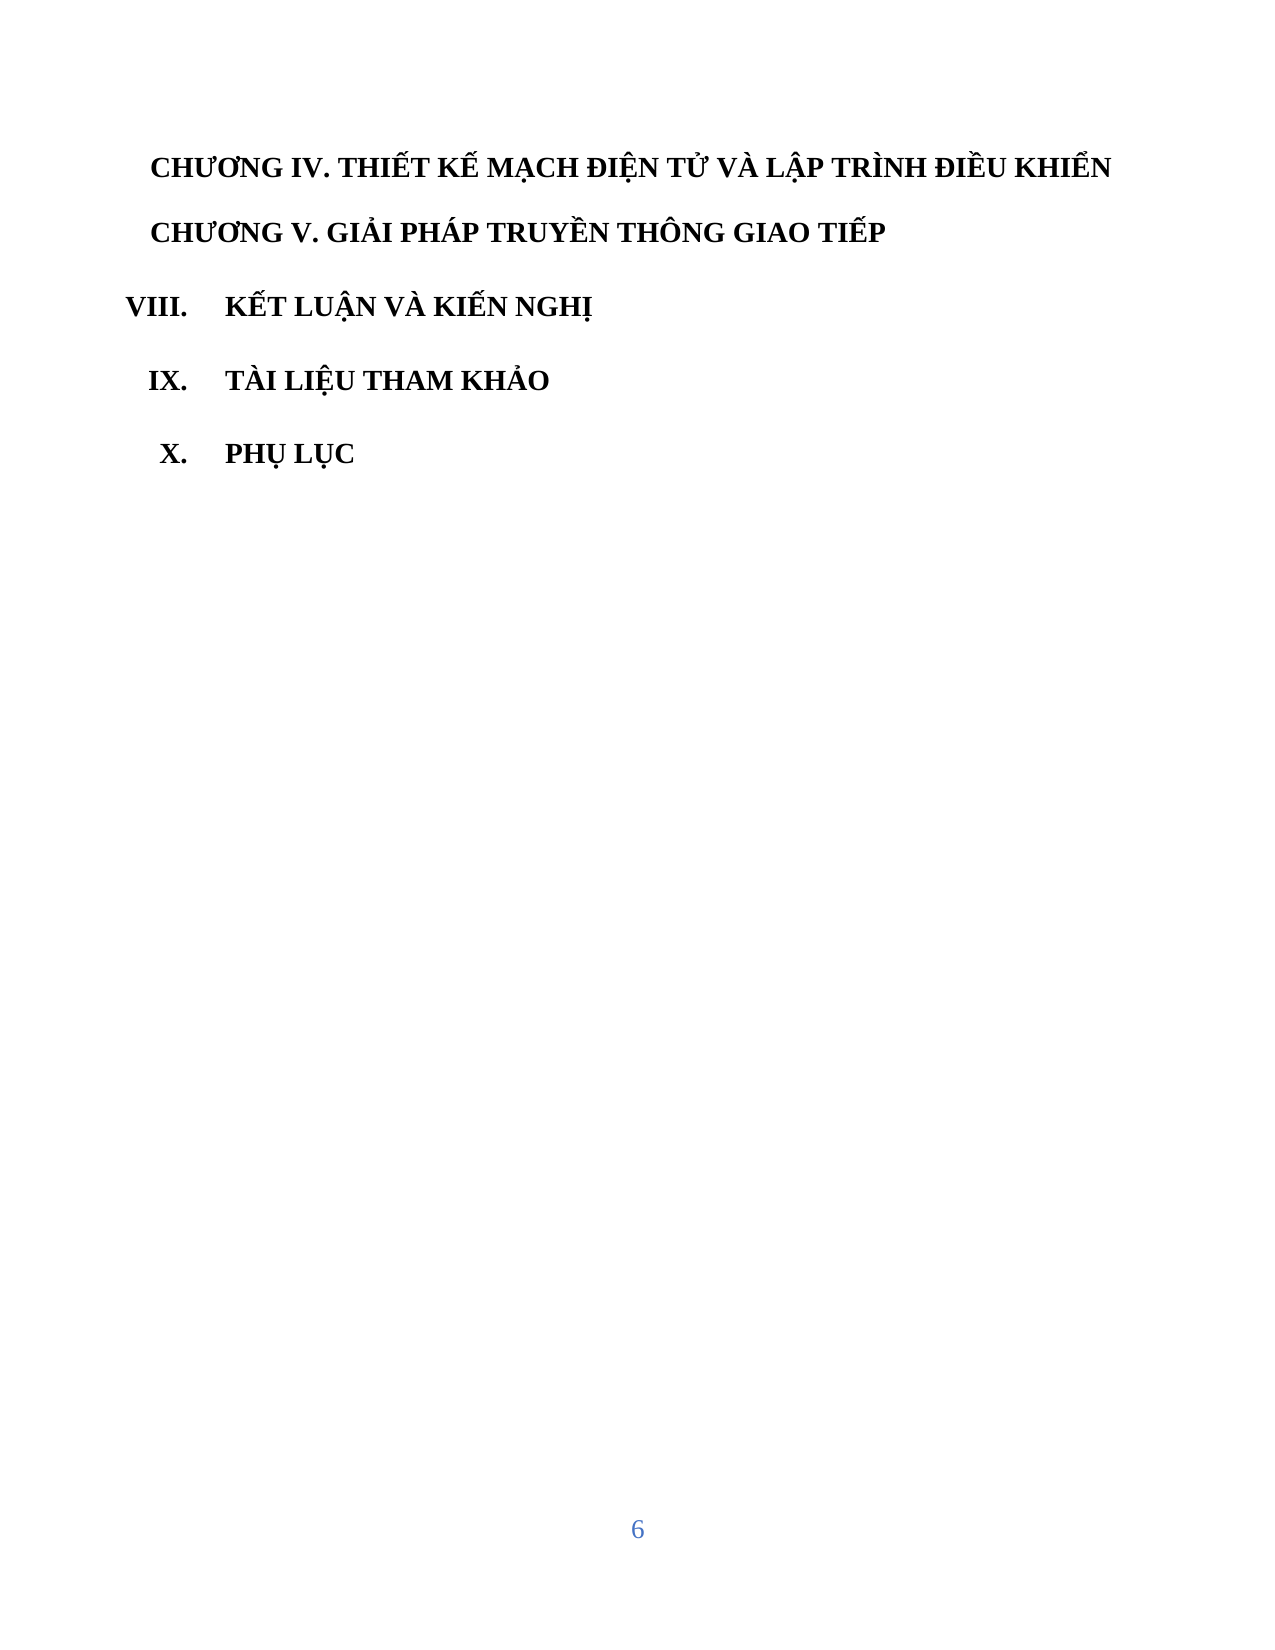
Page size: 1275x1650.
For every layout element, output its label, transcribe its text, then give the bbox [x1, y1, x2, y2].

subtitle TÀI LIỆU THAM KHẢO [187, 363, 1125, 396]
subtitle PHỤ LỤC [187, 436, 1125, 470]
subtitle CHƯƠNG IV. THIẾT KẾ MẠCH ĐIỆN TỬ VÀ LẬP TRÌNH ĐIỀU KHIỂN [150, 150, 1125, 183]
subtitle CHƯƠNG V. GIẢI PHÁP TRUYỀN THÔNG GIAO TIẾP [150, 215, 1125, 249]
subtitle KẾT LUẬN VÀ KIẾN NGHỊ [187, 289, 1125, 322]
